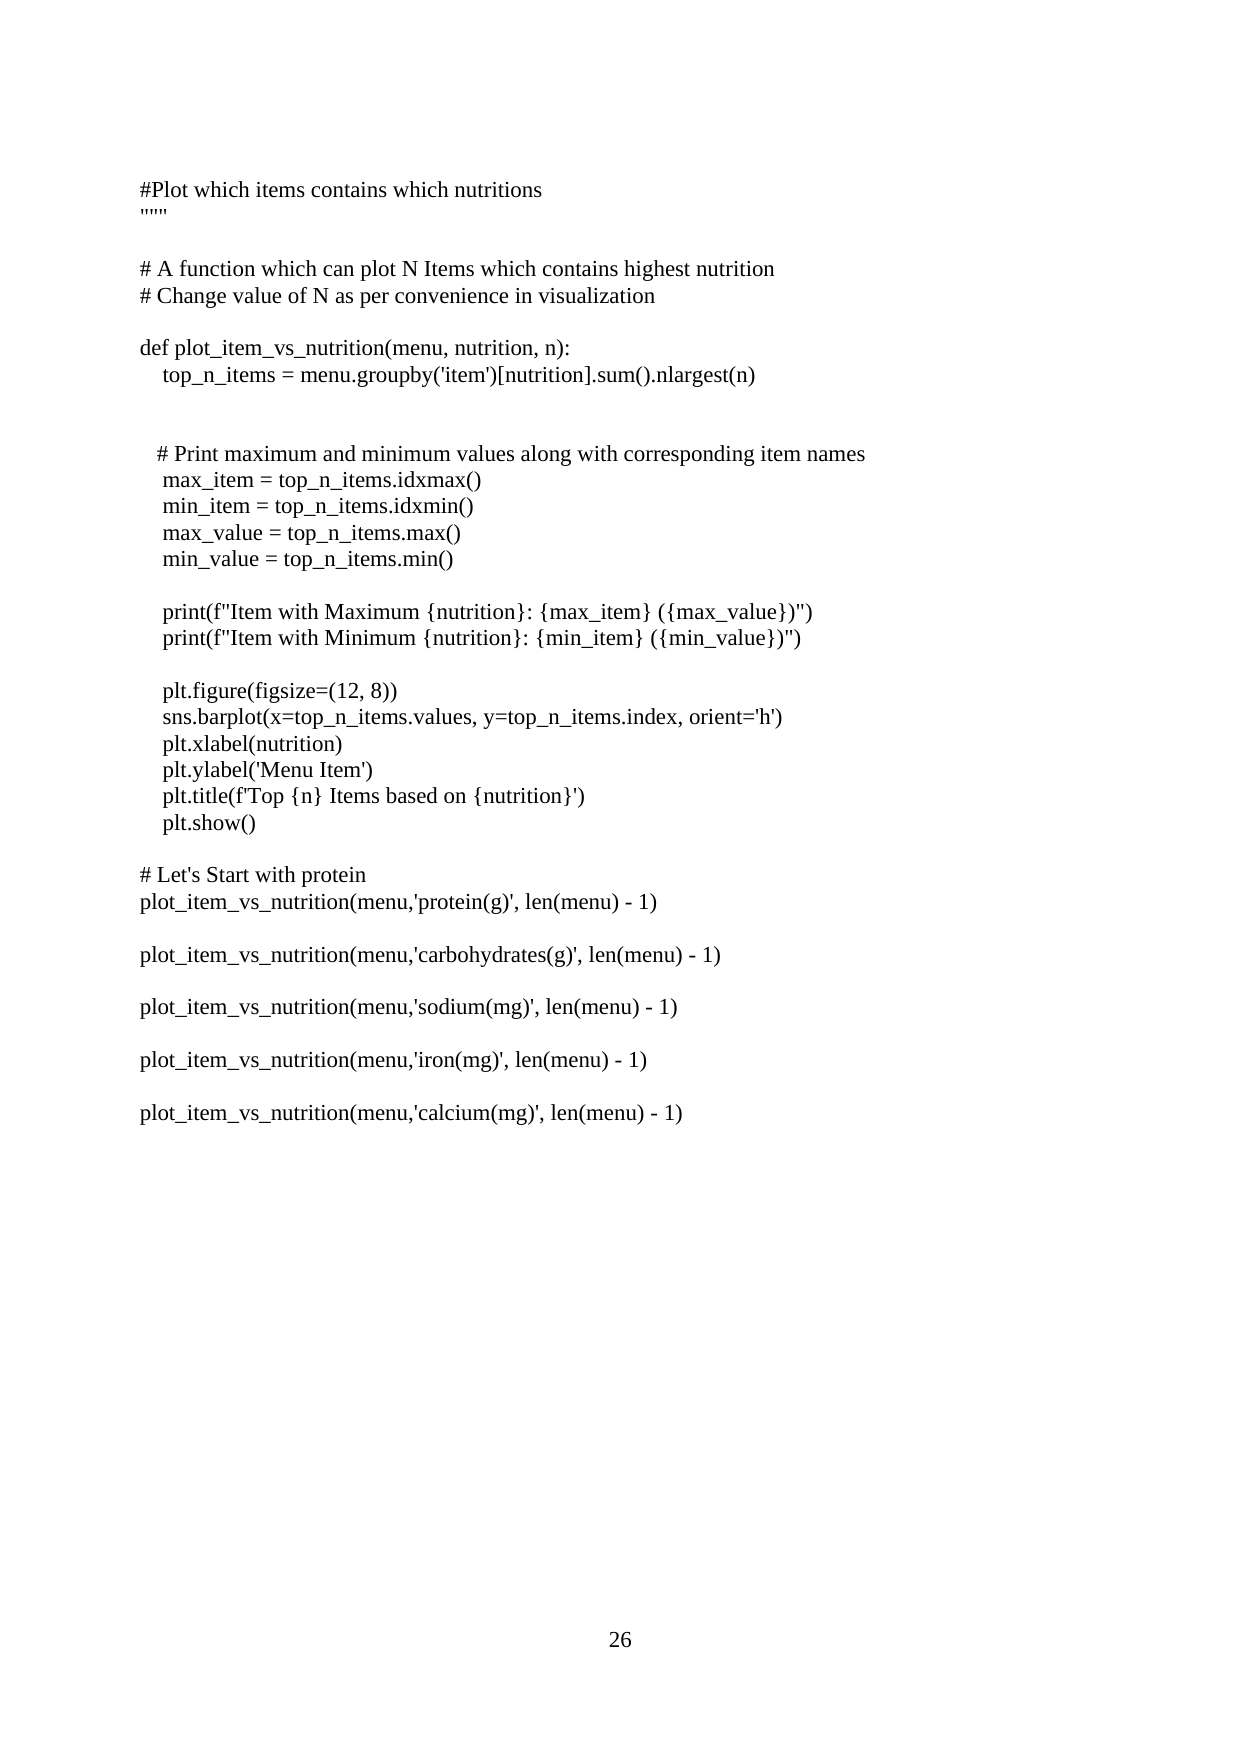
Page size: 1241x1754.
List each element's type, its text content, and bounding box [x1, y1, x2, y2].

text def plot_item_vs_nutrition(menu, nutrition, n): [139, 334, 1105, 361]
text top_n_items = menu.groupby('item')[nutrition].sum().nlargest(n) [139, 361, 1105, 387]
text print(f"Item with Maximum {nutrition}: {max_item} ({max_value})") [139, 598, 1105, 624]
text #Plot which items contains which nutritions [139, 176, 1105, 203]
text plt.show() [139, 809, 1105, 835]
text max_item = top_n_items.idxmax() [139, 466, 1105, 493]
text """ [139, 203, 1105, 229]
text plt.title(f'Top {n} Items based on {nutrition}') [139, 782, 1105, 809]
text plot_item_vs_nutrition(menu,'carbohydrates(g)', len(menu) - 1) [139, 941, 1105, 967]
text # Print maximum and minimum values along with corresponding item names [139, 440, 1105, 466]
text min_value = top_n_items.min() [139, 545, 1105, 572]
text print(f"Item with Minimum {nutrition}: {min_item} ({min_value})") [139, 624, 1105, 651]
text # Change value of N as per convenience in visualization [139, 282, 1105, 308]
text plot_item_vs_nutrition(menu,'iron(mg)', len(menu) - 1) [139, 1046, 1105, 1072]
text plot_item_vs_nutrition(menu,'sodium(mg)', len(menu) - 1) [139, 993, 1105, 1020]
text plt.figure(figsize=(12, 8)) [139, 677, 1105, 703]
text # A function which can plot N Items which contains highest nutrition [139, 255, 1105, 282]
text sns.barplot(x=top_n_items.values, y=top_n_items.index, orient='h') [139, 703, 1105, 730]
text plot_item_vs_nutrition(menu,'protein(g)', len(menu) - 1) [139, 888, 1105, 914]
text min_item = top_n_items.idxmin() [139, 493, 1105, 519]
text max_value = top_n_items.max() [139, 519, 1105, 545]
text plot_item_vs_nutrition(menu,'calcium(mg)', len(menu) - 1) [139, 1099, 1105, 1125]
text plt.xlabel(nutrition) [139, 730, 1105, 756]
text plt.ylabel('Menu Item') [139, 756, 1105, 782]
text # Let's Start with protein [139, 862, 1105, 888]
